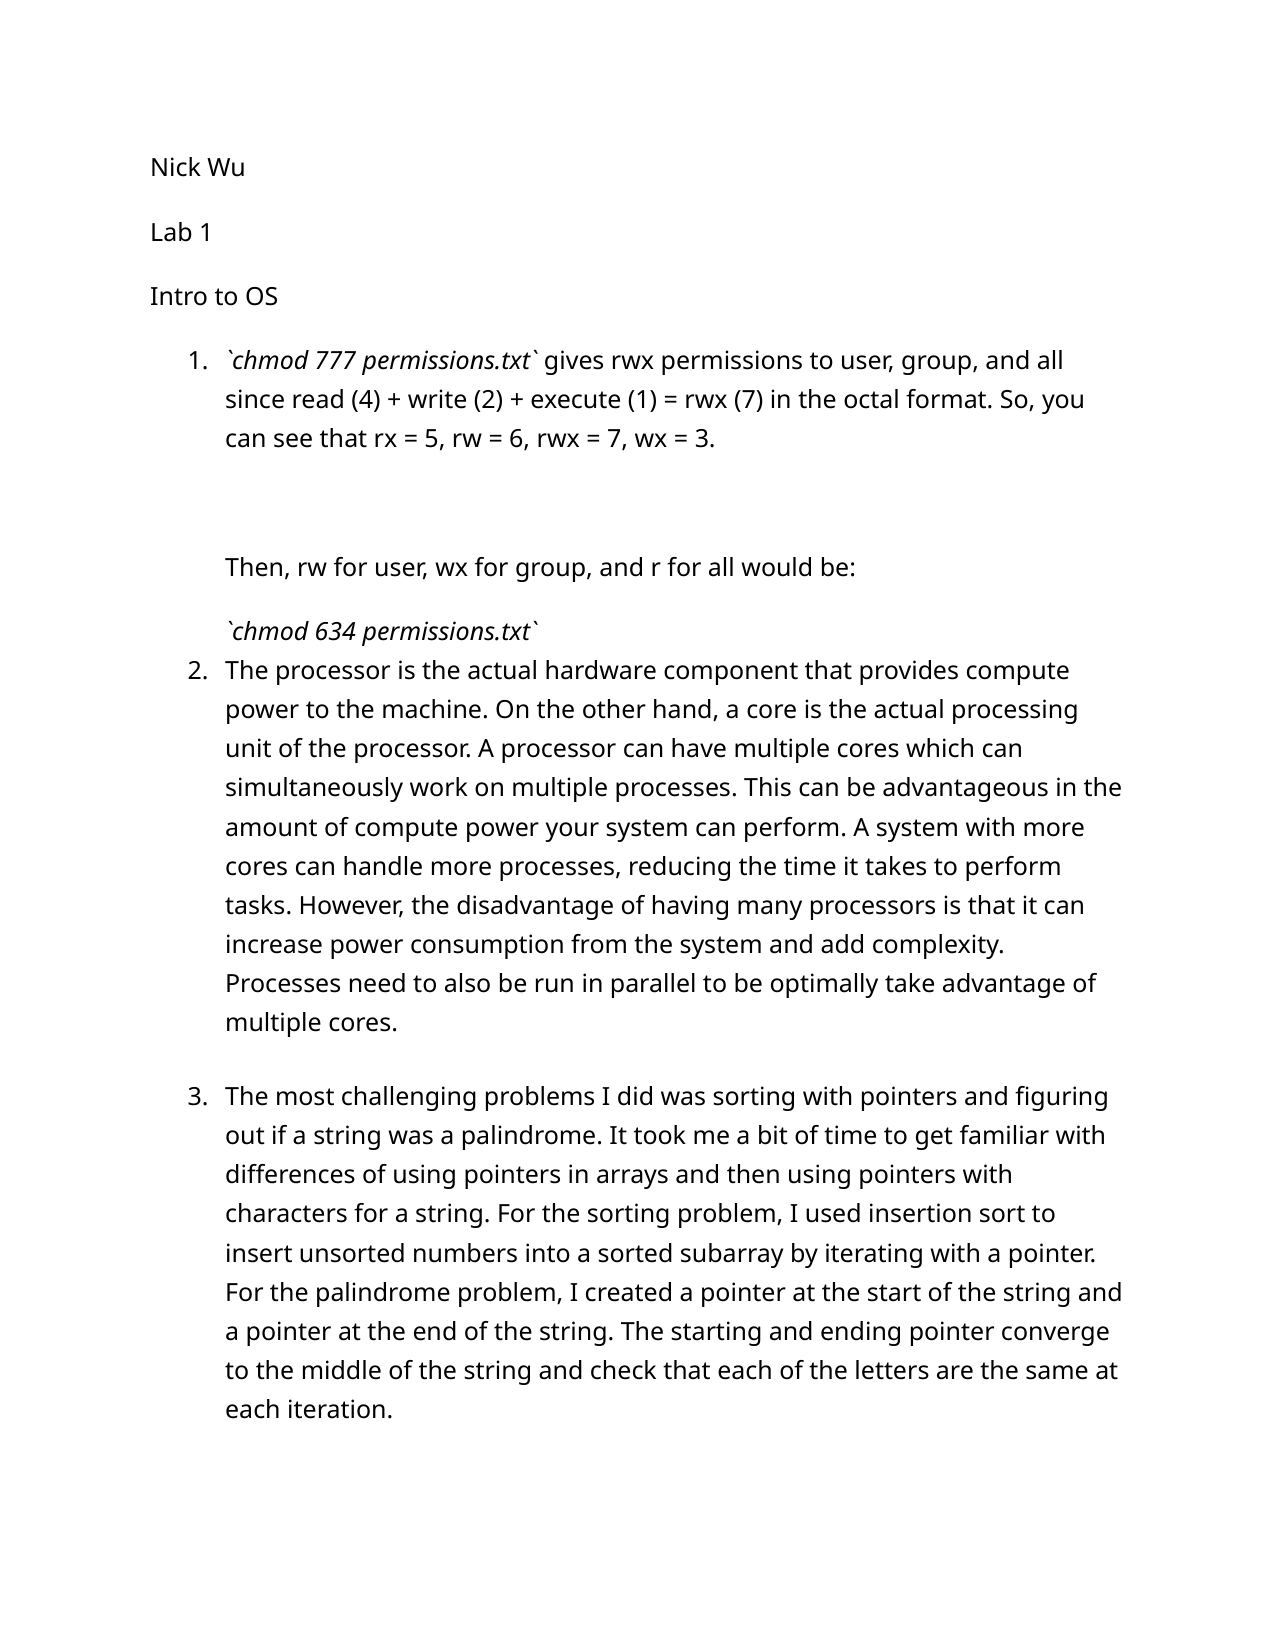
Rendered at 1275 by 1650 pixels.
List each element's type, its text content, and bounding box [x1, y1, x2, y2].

text Lab 1 [150, 214, 1125, 248]
list The most challenging problems I did was sorting with pointers and figuring out if a string was a palindrome. It took me a bit of time to get familiar with differences of using pointers in arrays and then using pointers with characters for a string. For the sorting problem, I used insertion sort to insert unsorted numbers into a sorted subarray by iterating with a pointer. For the palindrome problem, I created a pointer at the start of the string and a pointer at the end of the string. The starting and ending pointer converge to the middle of the string and check that each of the letters are the same at each iteration. [187, 1078, 1125, 1426]
list `chmod 777 permissions.txt` gives rwx permissions to user, group, and all since read (4) + write (2) + execute (1) = rwx (7) in the octal format. So, you can see that rx = 5, rw = 6, rwx = 7, wx = 3. [187, 342, 1125, 455]
text Nick Wu [150, 150, 1125, 184]
text Intro to OS [150, 278, 1125, 312]
list `chmod 634 permissions.txt` [225, 613, 1125, 647]
text Then, rw for user, wx for group, and r for all would be: [225, 549, 1125, 583]
list The processor is the actual hardware component that provides compute power to the machine. On the other hand, a core is the actual processing unit of the processor. A processor can have multiple cores which can simultaneously work on multiple processes. This can be advantageous in the amount of compute power your system can perform. A system with more cores can handle more processes, reducing the time it takes to perform tasks. However, the disadvantage of having many processors is that it can increase power consumption from the system and add complexity. Processes need to also be run in parallel to be optimally take advantage of multiple cores. [187, 652, 1125, 1074]
